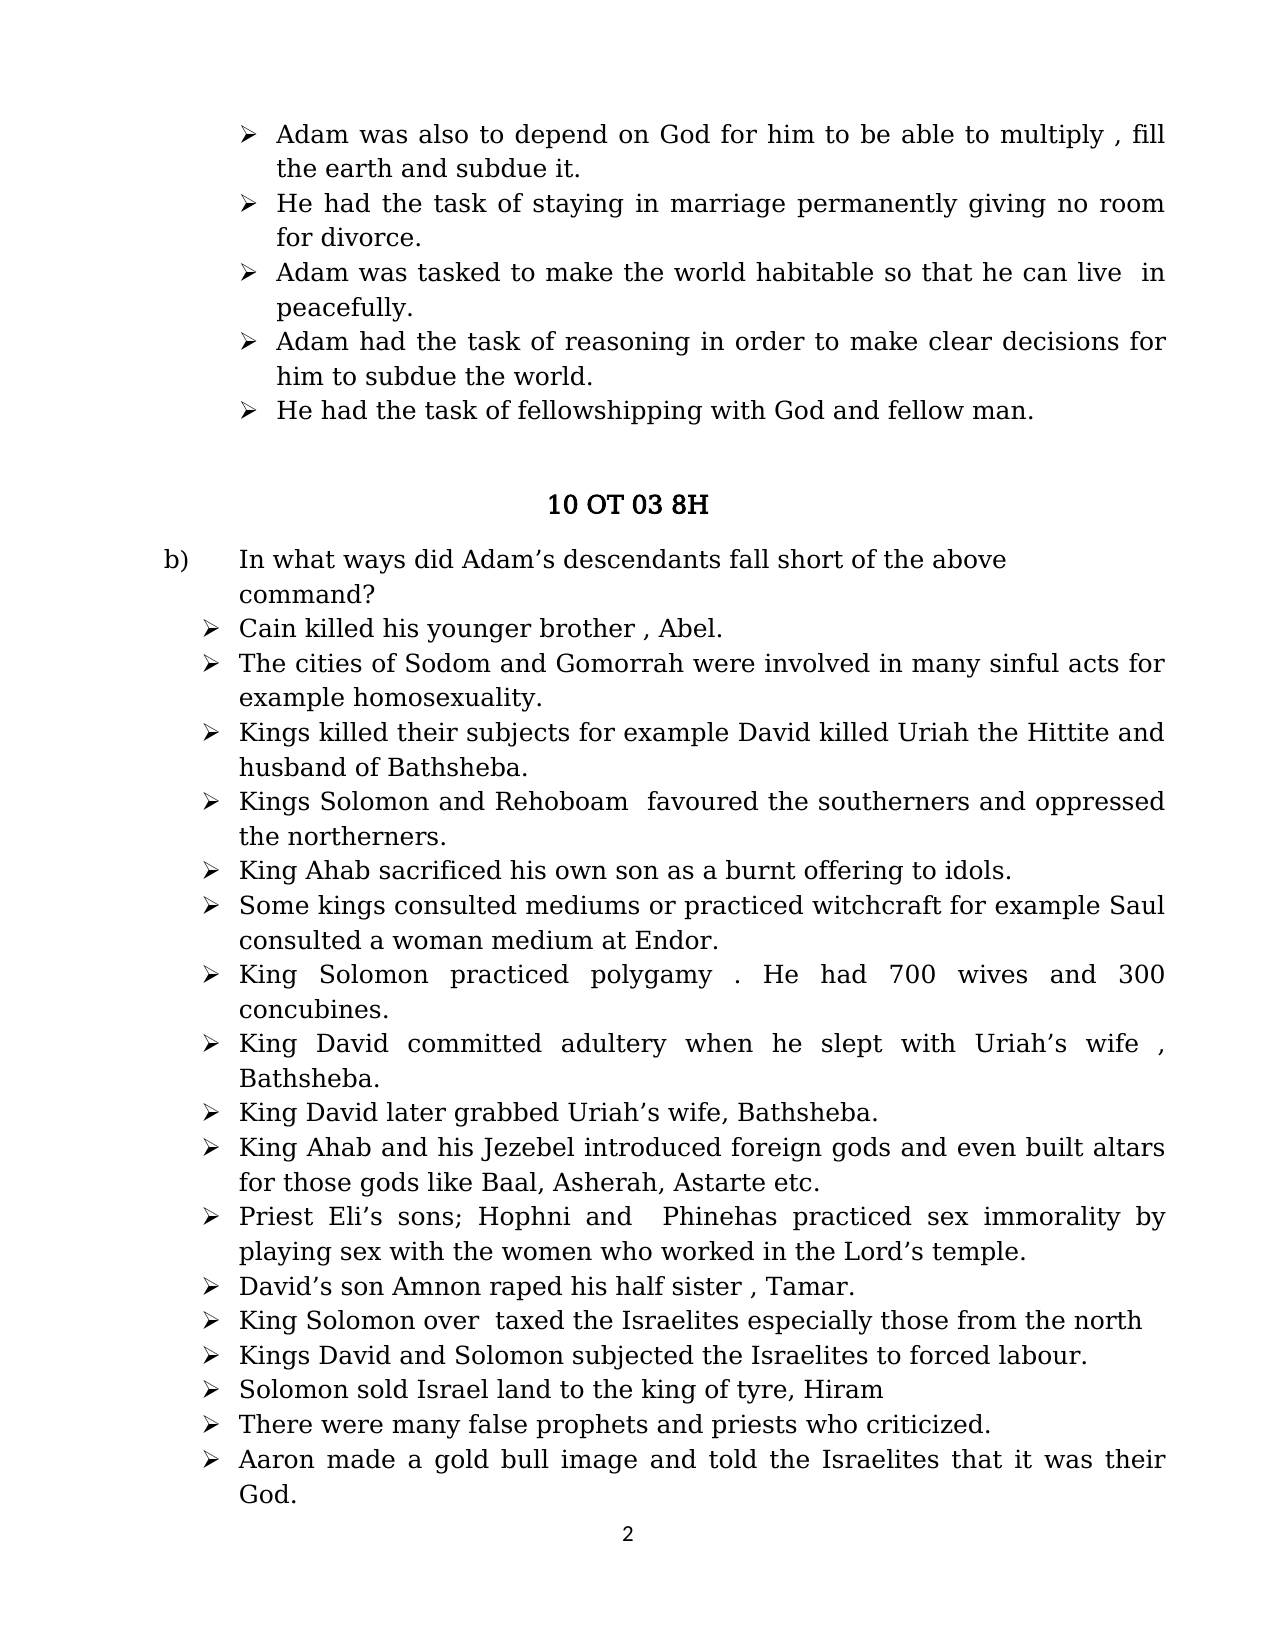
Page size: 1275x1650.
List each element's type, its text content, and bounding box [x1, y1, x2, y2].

list King Solomon practiced polygamy . He had 700 wives and 300 concubines. [201, 959, 1167, 1023]
list He had the task of staying in marriage permanently giving no room for divorce. [239, 187, 1167, 252]
list Kings David and Solomon subjected the Israelites to forced labour. [201, 1339, 1167, 1370]
list Adam was tasked to make the world habitable so that he can live in peacefully. [239, 257, 1167, 321]
list King Ahab and his Jezebel introduced foreign gods and even built altars for those gods like Baal, Asherah, Astarte etc. [201, 1132, 1167, 1196]
list He had the task of fellowshipping with God and fellow man. [239, 395, 1167, 425]
list Adam was also to depend on God for him to be able to multiply , fill the earth and subdue it. [239, 118, 1167, 183]
list The cities of Sodom and Gomorrah were involved in many sinful acts for example homosexuality. [201, 647, 1167, 712]
list Some kings consulted mediums or practiced witchcraft for example Saul consulted a woman medium at Endor. [201, 889, 1167, 954]
list Cain killed his younger brother , Abel. [201, 613, 1167, 643]
list Priest Eli’s sons; Hophni and Phinehas practiced sex immorality by playing sex with the women who worked in the Lord’s temple. [201, 1201, 1167, 1266]
list command? [164, 578, 1167, 608]
list Kings killed their subjects for example David killed Uriah the Hittite and husband of Bathsheba. [201, 717, 1167, 781]
list Kings Solomon and Rehoboam favoured the southerners and oppressed the northerners. [201, 786, 1167, 850]
list King David later grabbed Uriah’s wife, Bathsheba. [201, 1097, 1167, 1127]
list King David committed adultery when he slept with Uriah’s wife , Bathsheba. [201, 1028, 1167, 1093]
list Adam had the task of reasoning in order to make clear decisions for him to subdue the world. [239, 326, 1167, 390]
list David’s son Amnon raped his half sister , Tamar. [201, 1270, 1167, 1300]
list King Solomon over taxed the Israelites especially those from the north [201, 1305, 1167, 1335]
list King Ahab sacrificed his own son as a burnt offering to idols. [201, 855, 1167, 885]
text 10 OT 03 8H [89, 488, 1167, 518]
list Solomon sold Israel land to the king of tyre, Hiram [201, 1374, 1167, 1404]
list Aaron made a gold bull image and told the Israelites that it was their God. [201, 1443, 1167, 1508]
list b) In what ways did Adam’s descendants fall short of the above [164, 544, 1167, 574]
list There were many false prophets and priests who criticized. [201, 1409, 1167, 1439]
